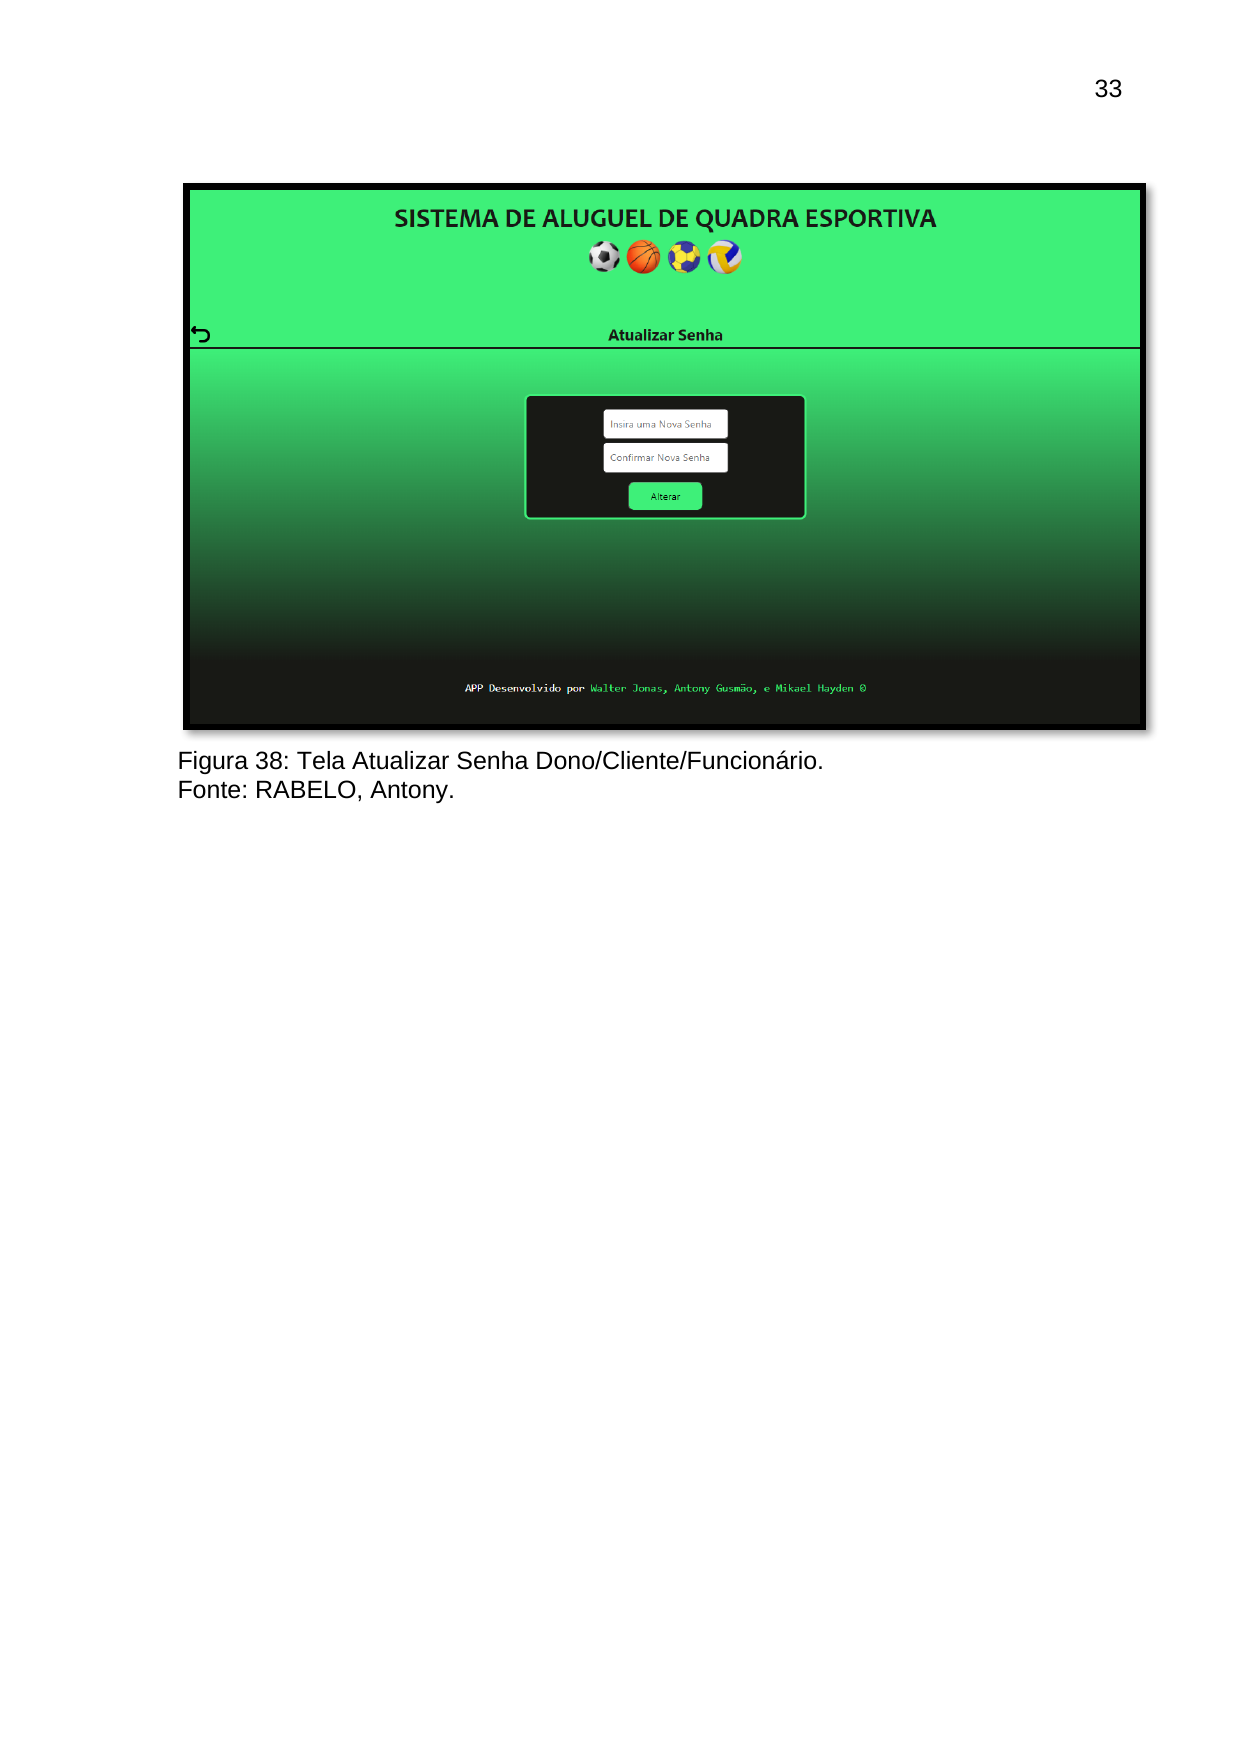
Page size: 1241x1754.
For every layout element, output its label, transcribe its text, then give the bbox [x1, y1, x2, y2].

text Fonte: RABELO, Antony. [177, 775, 1122, 803]
text Figura 38: Tela Atualizar Senha Dono/Cliente/Funcionário. [177, 746, 1122, 775]
picture [190, 190, 1140, 724]
